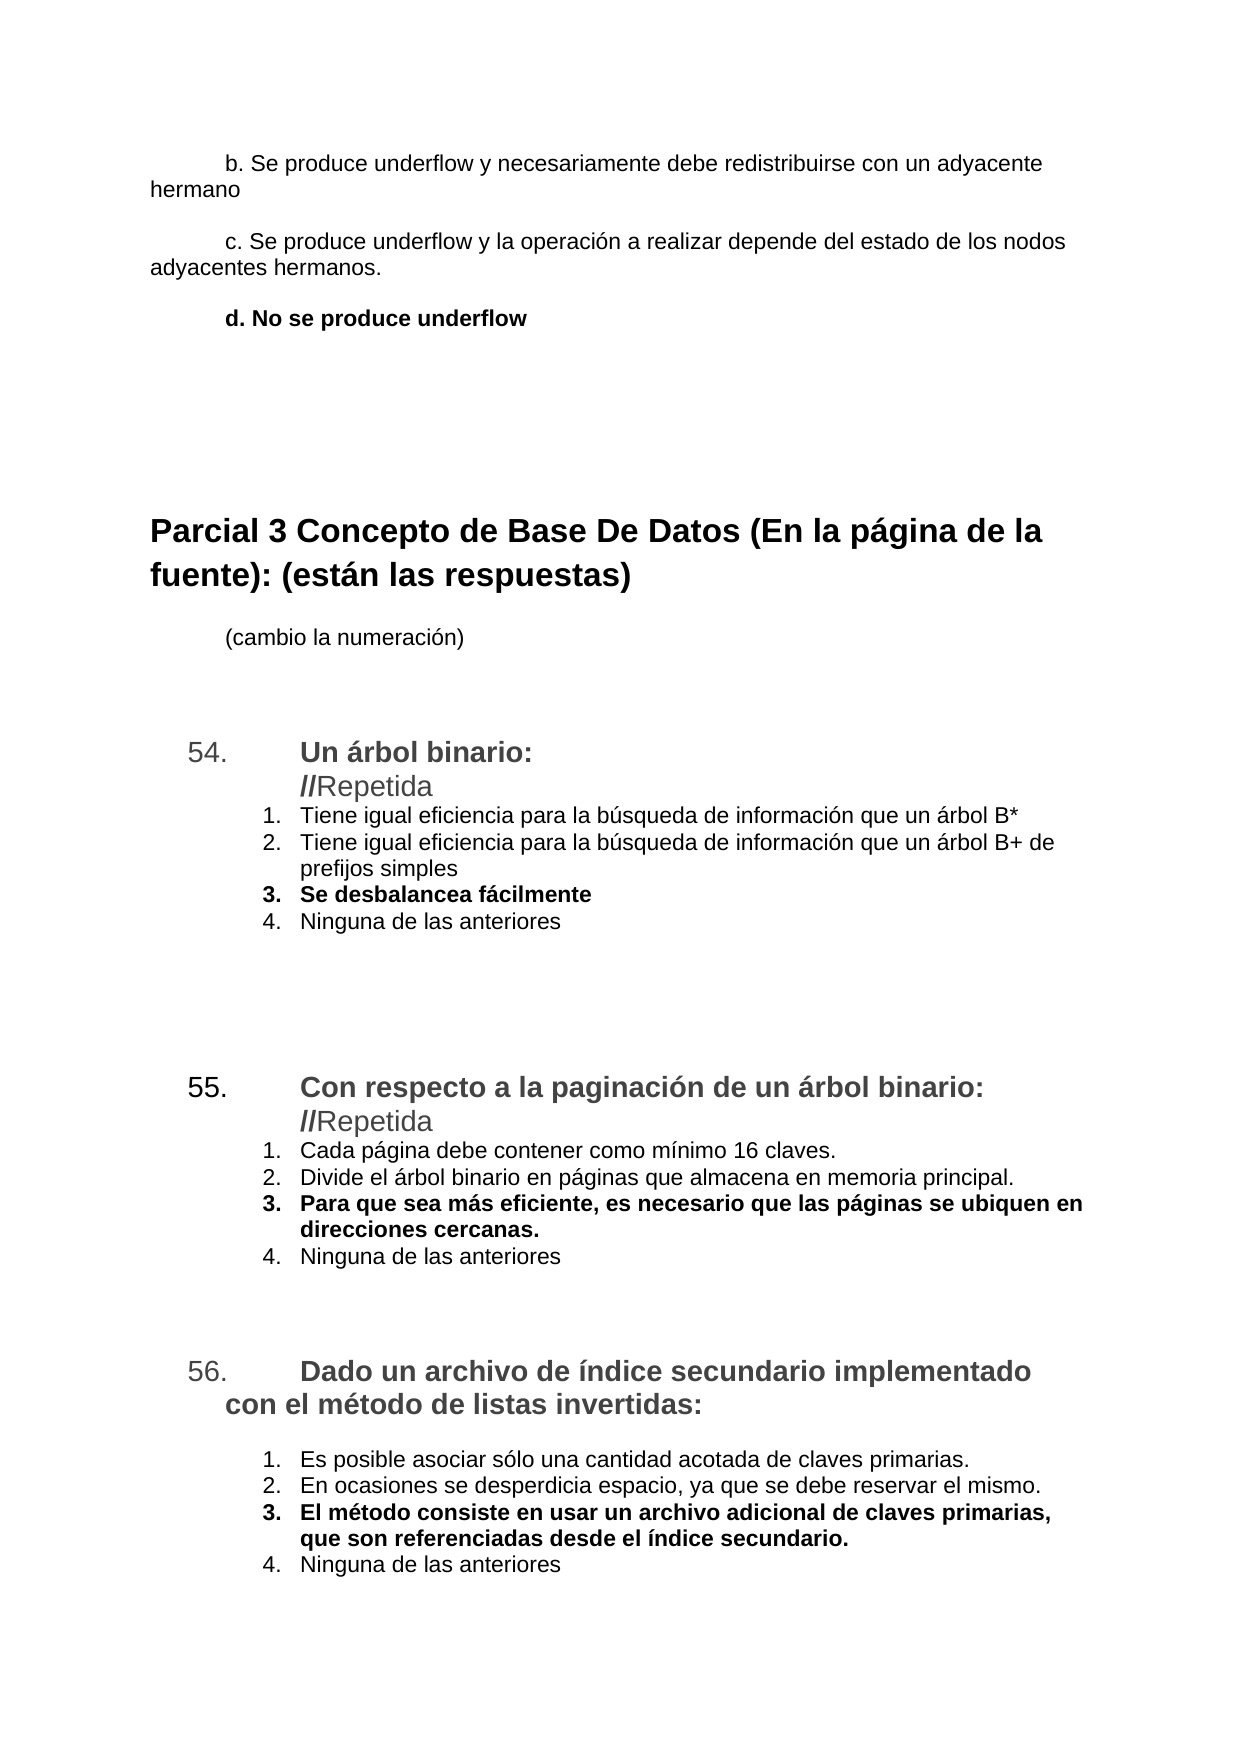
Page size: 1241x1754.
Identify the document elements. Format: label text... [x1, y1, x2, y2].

text d. No se produce underflow [150, 305, 1090, 332]
list Ninguna de las anteriores [262, 1551, 1090, 1577]
list Para que sea más eficiente, es necesario que las páginas se ubiquen en direcciones cercanas. [262, 1190, 1090, 1243]
subtitle Un árbol binario: //Repetida [187, 735, 1090, 802]
text b. Se produce underflow y necesariamente debe redistribuirse con un adyacente hermano [150, 150, 1090, 203]
text c. Se produce underflow y la operación a realizar depende del estado de los nodos adyacentes hermanos. [150, 228, 1090, 280]
list Ninguna de las anteriores [262, 908, 1090, 934]
list Divide el árbol binario en páginas que almacena en memoria principal. [262, 1163, 1090, 1190]
list Es posible asociar sólo una cantidad acotada de claves primarias. [262, 1446, 1090, 1472]
subtitle Dado un archivo de índice secundario implementado con el método de listas invertidas: [187, 1354, 1090, 1421]
list Tiene igual eficiencia para la búsqueda de información que un árbol B* [262, 802, 1090, 829]
text (cambio la numeración) [150, 624, 1090, 651]
list El método consiste en usar un archivo adicional de claves primarias, que son referenciadas desde el índice secundario. [262, 1498, 1090, 1551]
subtitle Parcial 3 Concepto de Base De Datos (En la página de la fuente): (están las respuestas) [150, 511, 1090, 593]
list En ocasiones se desperdicia espacio, ya que se debe reservar el mismo. [262, 1472, 1090, 1498]
subtitle Con respecto a la paginación de un árbol binario: //Repetida [187, 1070, 1090, 1137]
list Se desbalancea fácilmente [262, 881, 1090, 908]
list Cada página debe contener como mínimo 16 claves. [262, 1137, 1090, 1163]
list Ninguna de las anteriores [262, 1243, 1090, 1269]
list Tiene igual eficiencia para la búsqueda de información que un árbol B+ de prefijos simples [262, 829, 1090, 881]
